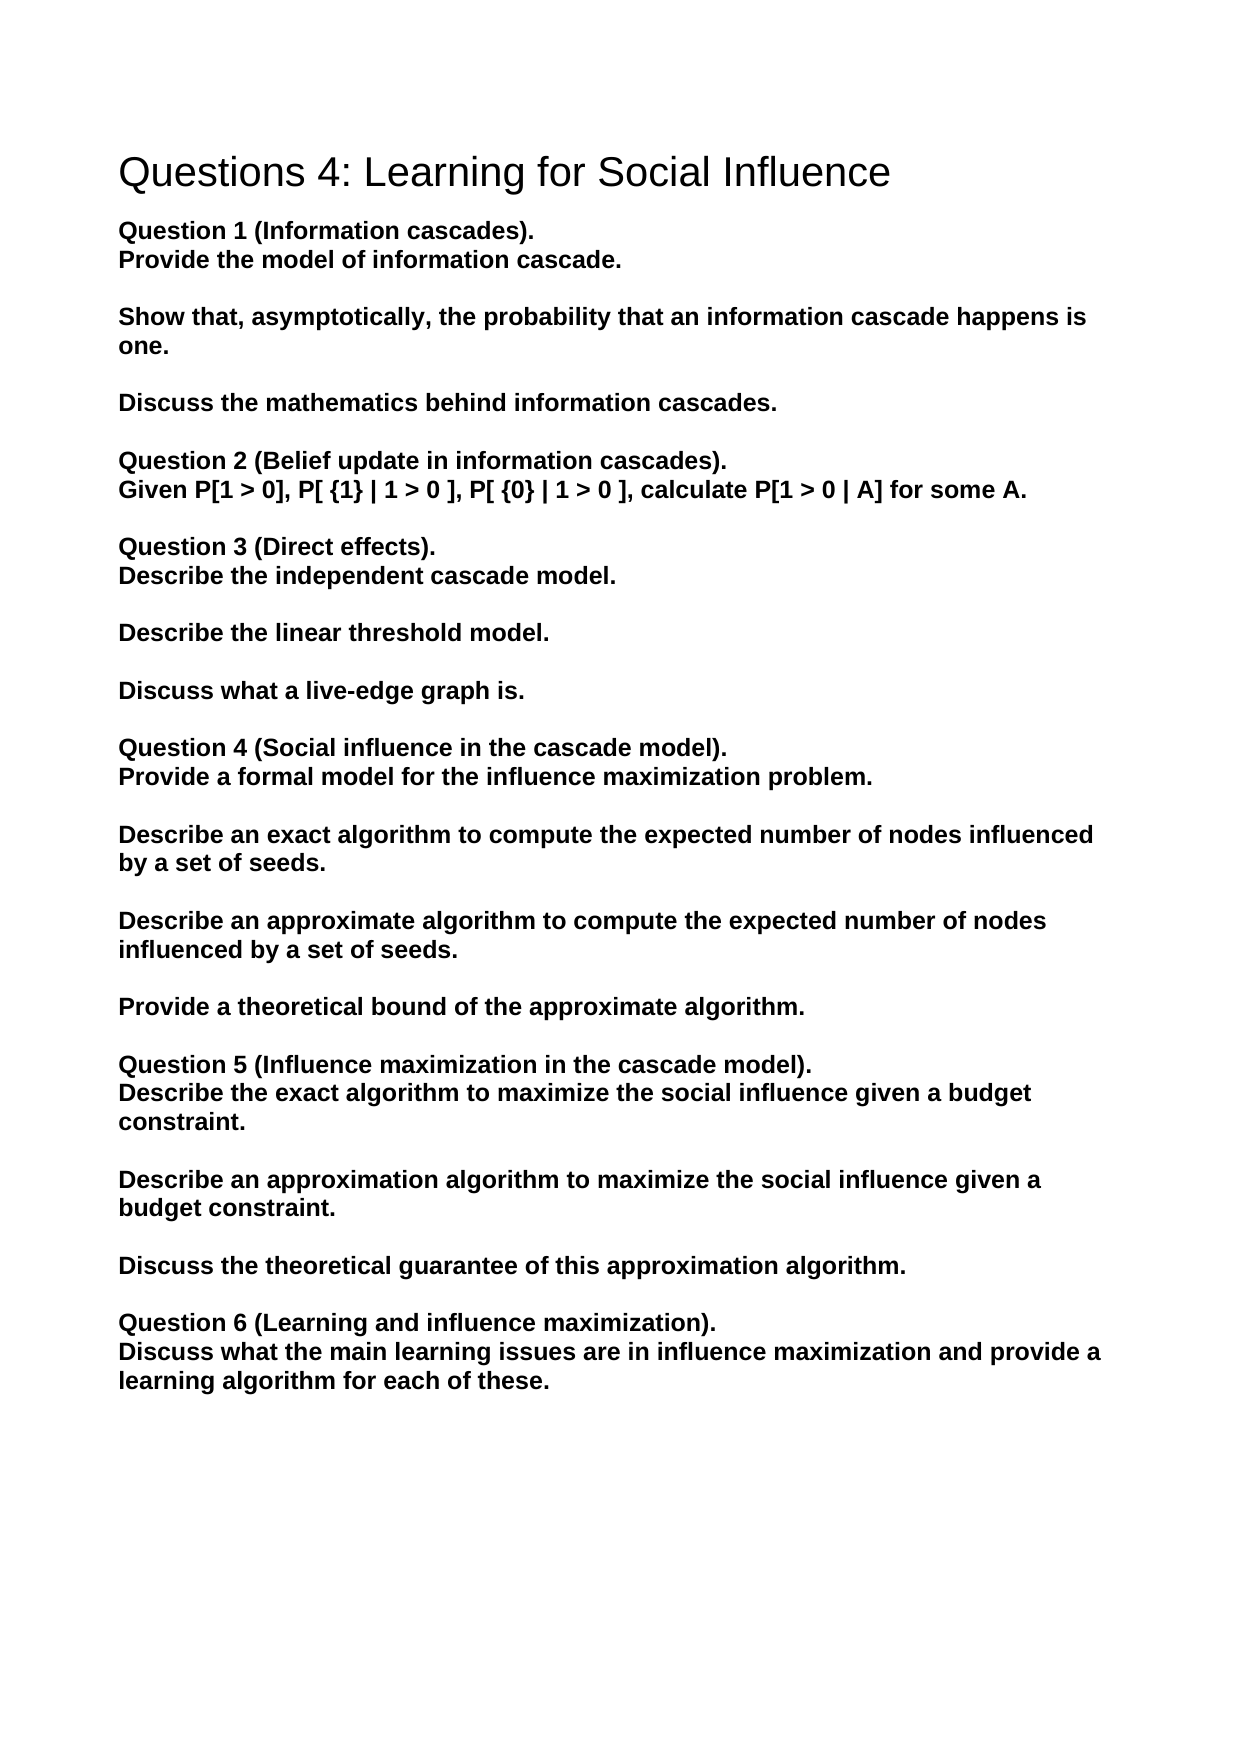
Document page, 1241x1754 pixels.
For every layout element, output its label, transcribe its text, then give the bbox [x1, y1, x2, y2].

text Question 6 (Learning and influence maximization). Discuss what the main learning issues are in influence maximization and provide a learning algorithm for each of these. [118, 1280, 1122, 1395]
text Describe an approximate algorithm to compute the expected number of nodes influenced by a set of seeds. [118, 877, 1122, 963]
text Provide a theoretical bound of the approximate algorithm. [118, 963, 1122, 1021]
text Describe an approximation algorithm to maximize the social influence given a budget constraint. [118, 1136, 1122, 1222]
text Show that, asymptotically, the probability that an information cascade happens is one. [118, 273, 1122, 360]
text Discuss what a live-edge graph is. [118, 647, 1122, 705]
text Question 5 (Influence maximization in the cascade model). Describe the exact algorithm to maximize the social influence given a budget constraint. [118, 1021, 1122, 1136]
text Question 4 (Social influence in the cascade model). Provide a formal model for the influence maximization problem. [118, 705, 1122, 791]
text Question 1 (Information cascades). Provide the model of information cascade. [118, 216, 1122, 273]
text Questions 4: Learning for Social Influence [118, 148, 1122, 196]
text Question 2 (Belief update in information cascades). Given P[1 > 0], P[ {1} | 1 > 0 ], P[ {0} | 1 > 0 ], calculate P[1 > 0 | A] for some A. [118, 417, 1122, 503]
text Discuss the theoretical guarantee of this approximation algorithm. [118, 1222, 1122, 1280]
text Describe the linear threshold model. [118, 590, 1122, 647]
text Describe an exact algorithm to compute the expected number of nodes influenced by a set of seeds. [118, 791, 1122, 877]
text Discuss the mathematics behind information cascades. [118, 360, 1122, 417]
text Question 3 (Direct effects). Describe the independent cascade model. [118, 503, 1122, 590]
